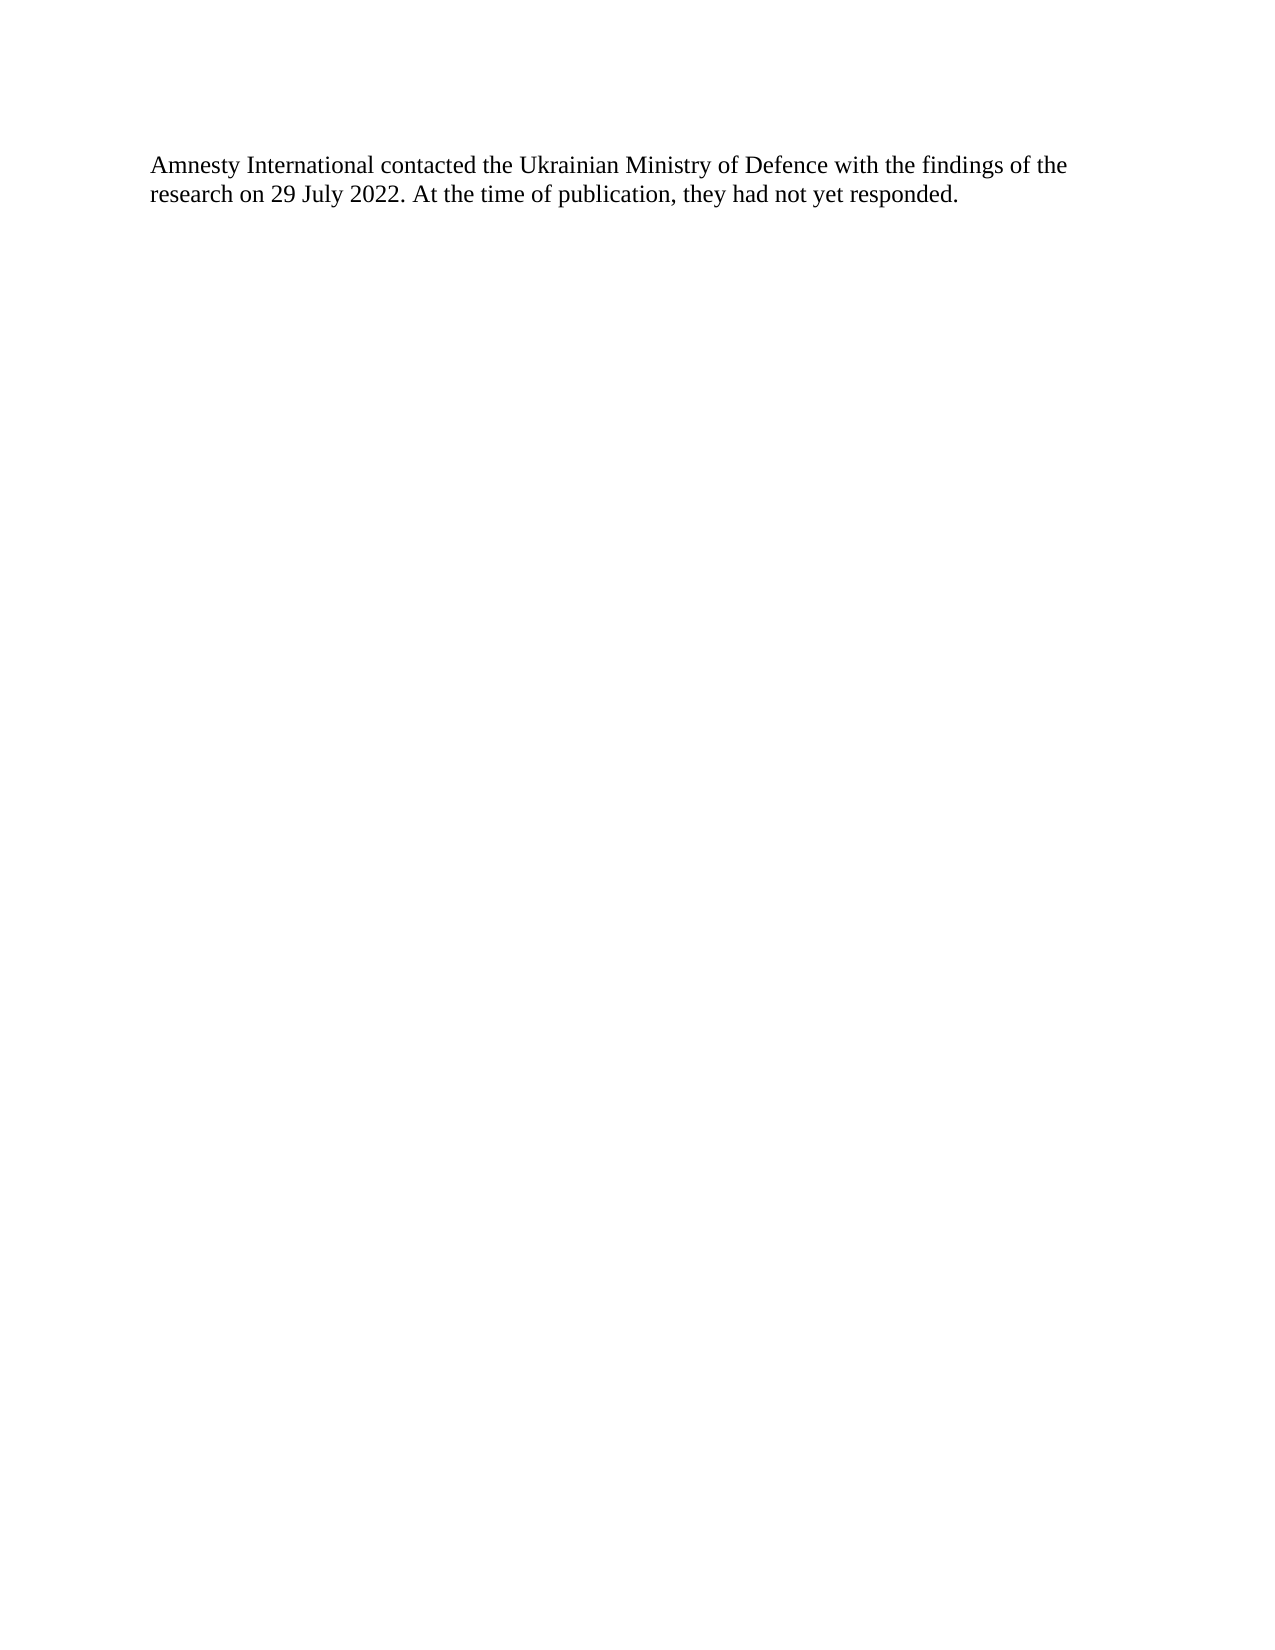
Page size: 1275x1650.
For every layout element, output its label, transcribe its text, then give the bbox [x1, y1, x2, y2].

text Amnesty International contacted the Ukrainian Ministry of Defence with the findings of the research on 29 July 2022. At the time of publication, they had not yet responded. [150, 150, 1125, 207]
